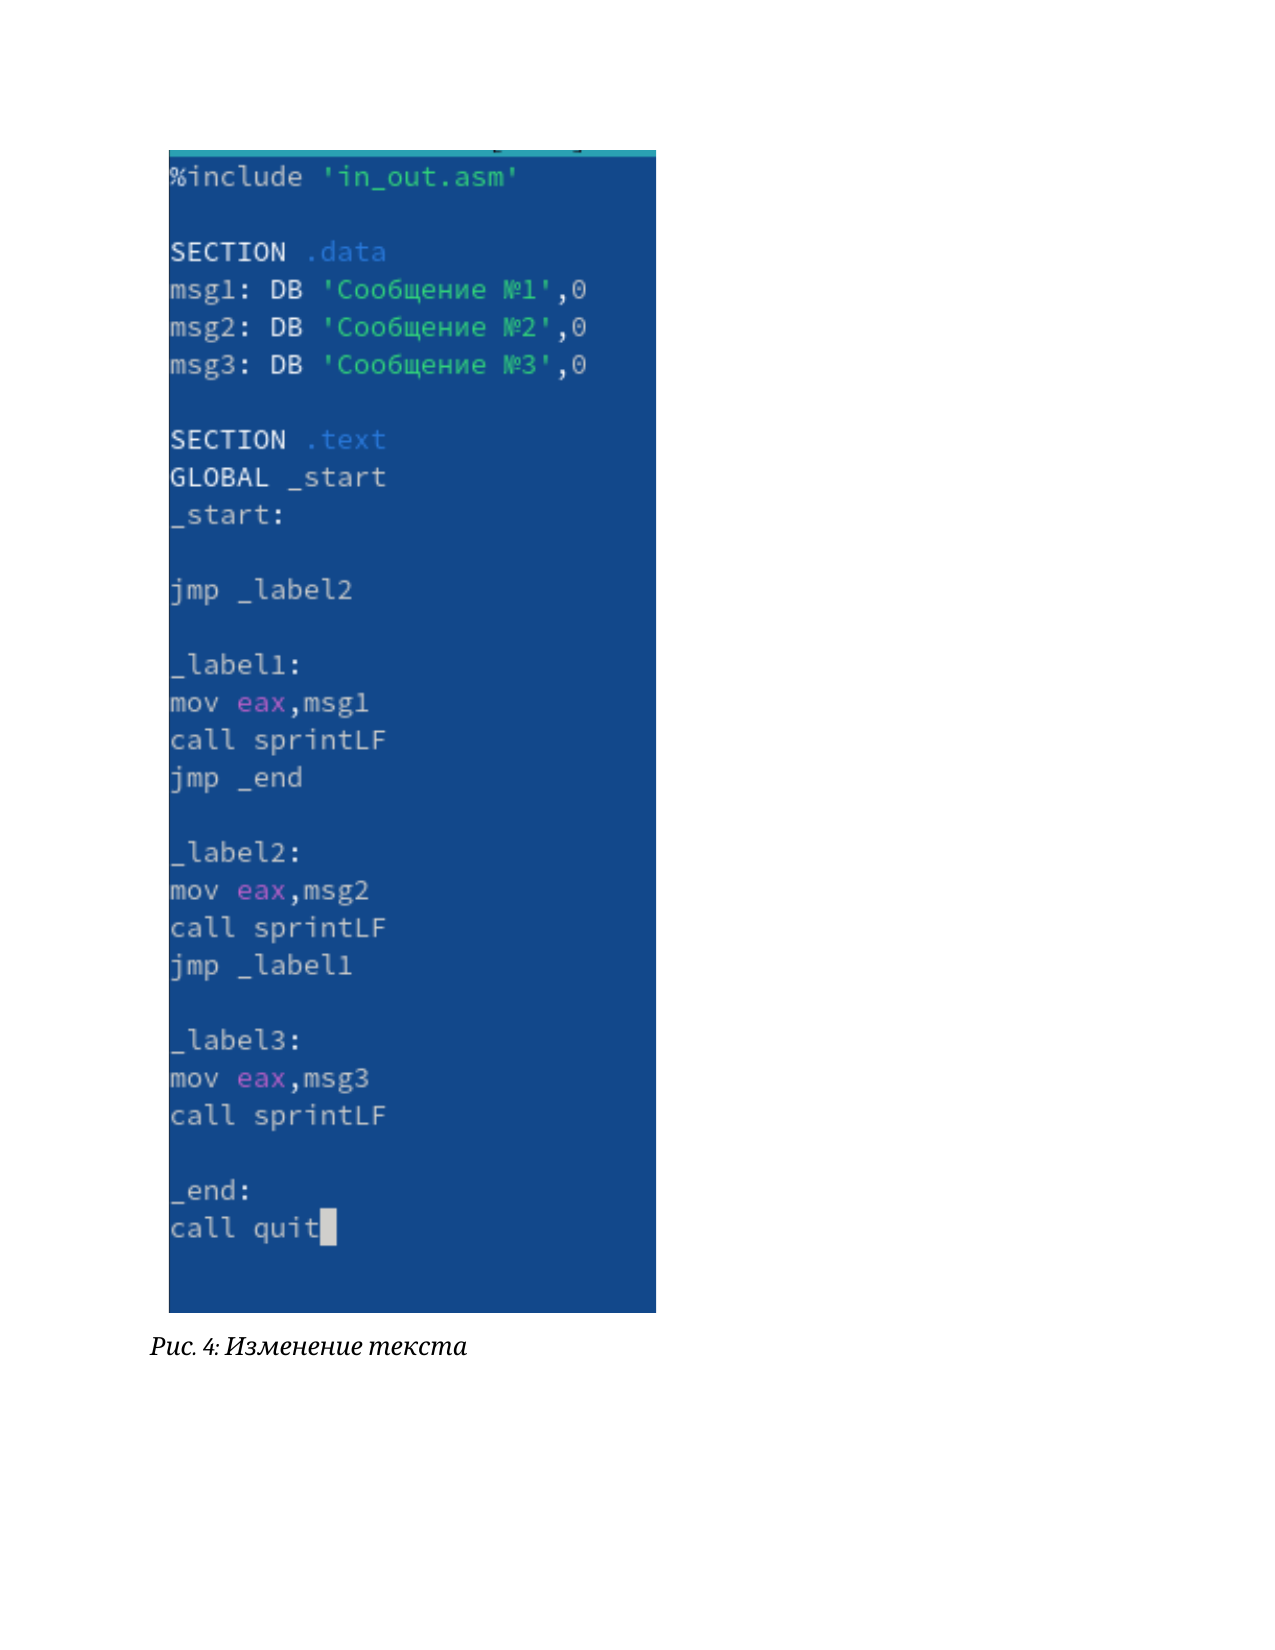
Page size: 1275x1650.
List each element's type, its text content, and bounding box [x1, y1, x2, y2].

picture [168, 150, 657, 1313]
text Рис. 4: Изменение текста [150, 1333, 1125, 1362]
